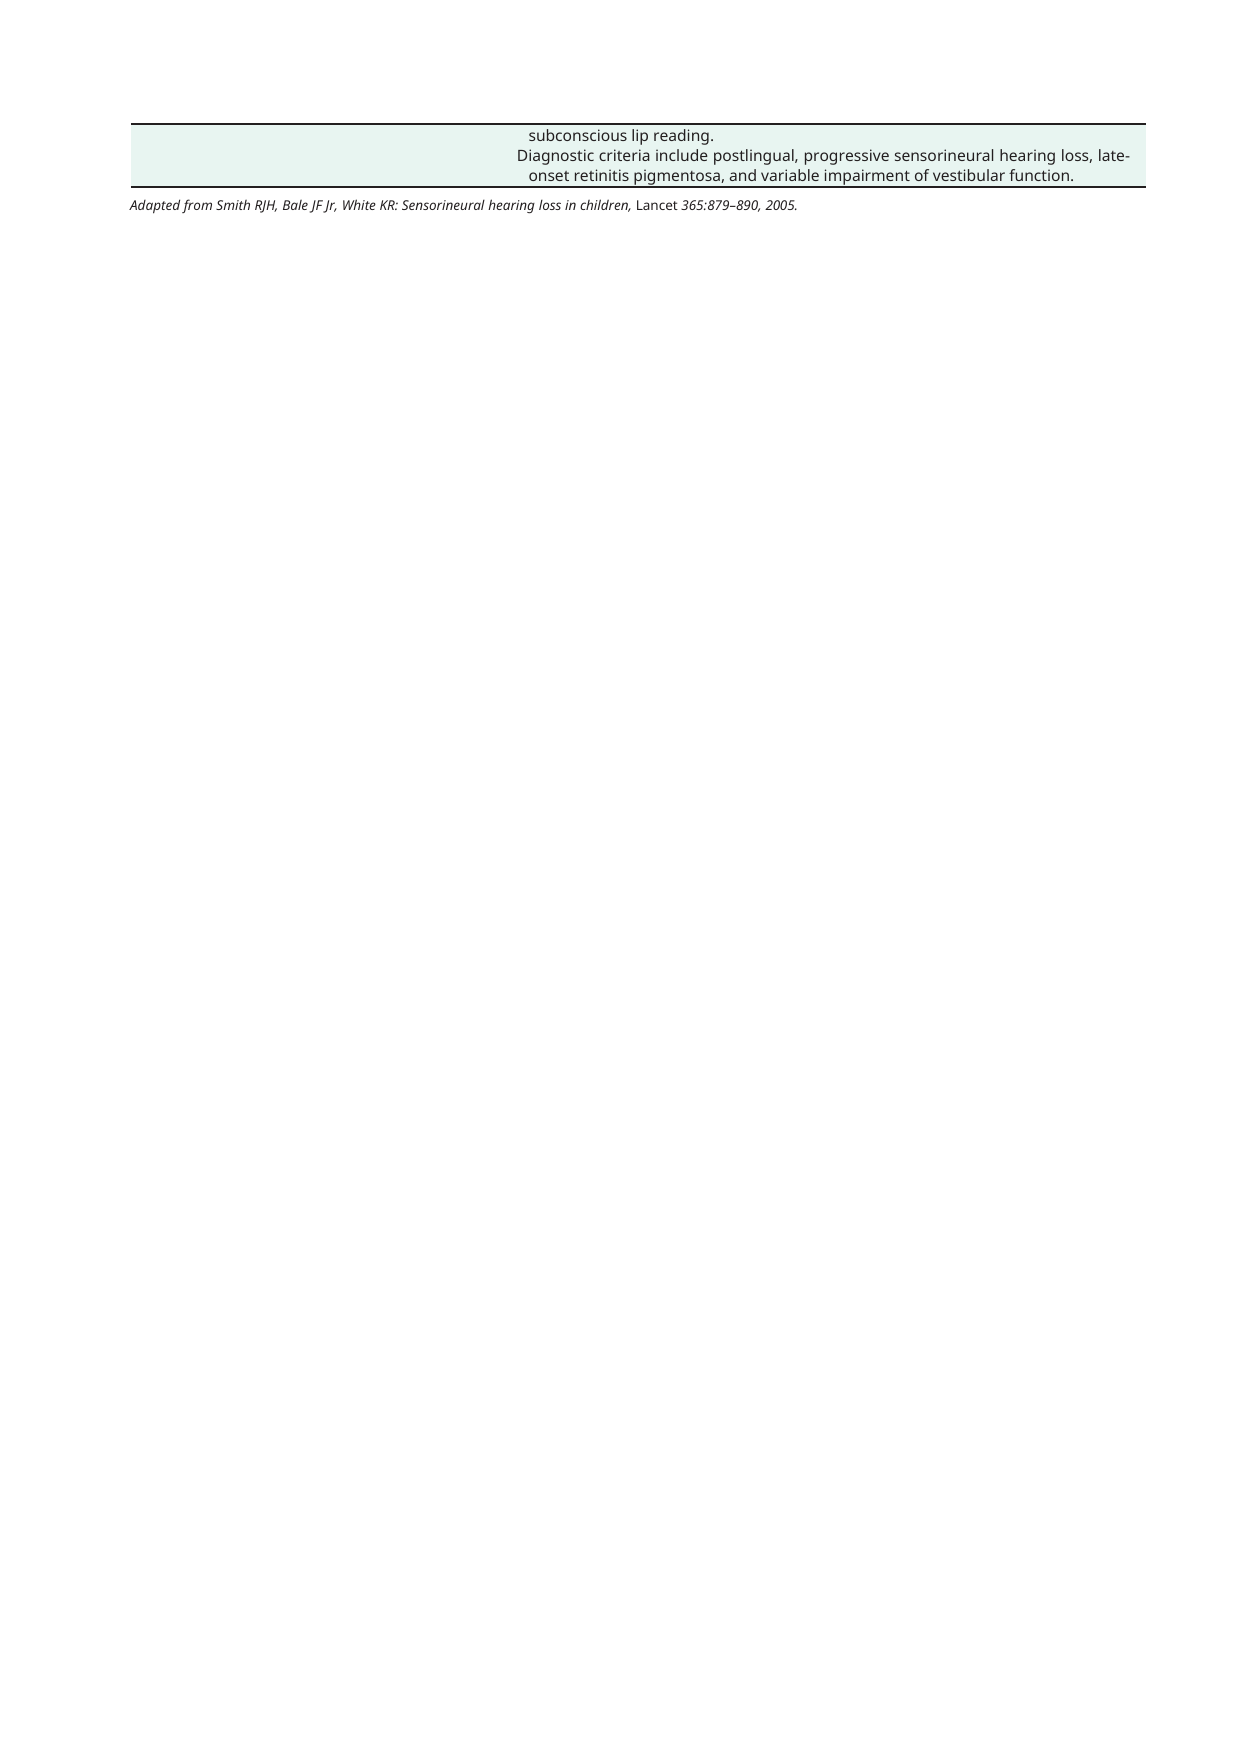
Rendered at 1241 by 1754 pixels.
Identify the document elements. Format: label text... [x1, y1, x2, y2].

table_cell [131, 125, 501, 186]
text Adapted from Smith RJH, Bale JF Jr, White KR: Sensorineural hearing loss in children, Lancet 365:879–890, 2005. [130, 196, 1181, 215]
